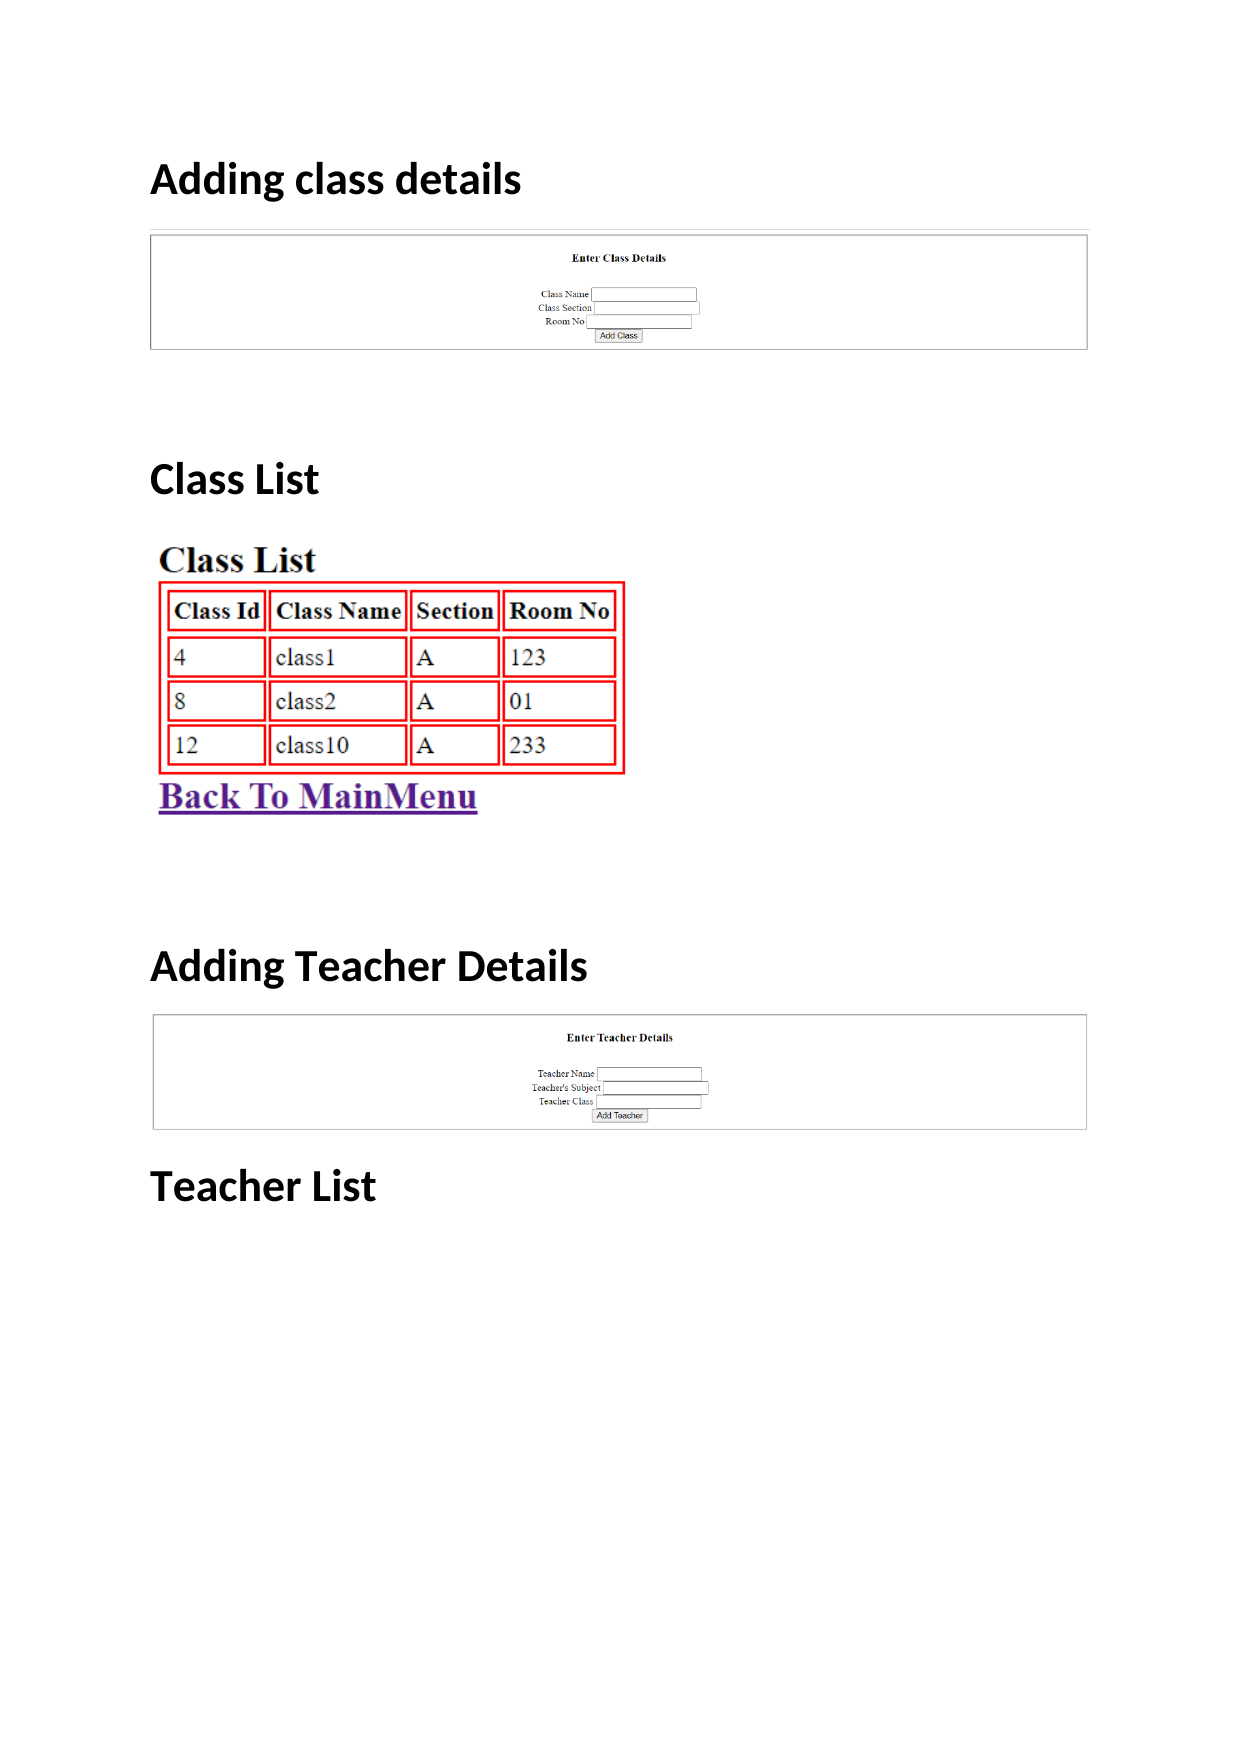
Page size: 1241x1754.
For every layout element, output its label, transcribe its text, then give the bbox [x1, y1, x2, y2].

text Adding class details [150, 150, 1090, 206]
picture [150, 526, 689, 919]
picture [150, 227, 1091, 354]
text Teacher List [150, 1157, 1090, 1213]
picture [150, 1013, 1091, 1139]
text Class List [150, 450, 1090, 506]
text Adding Teacher Details [150, 937, 1090, 993]
